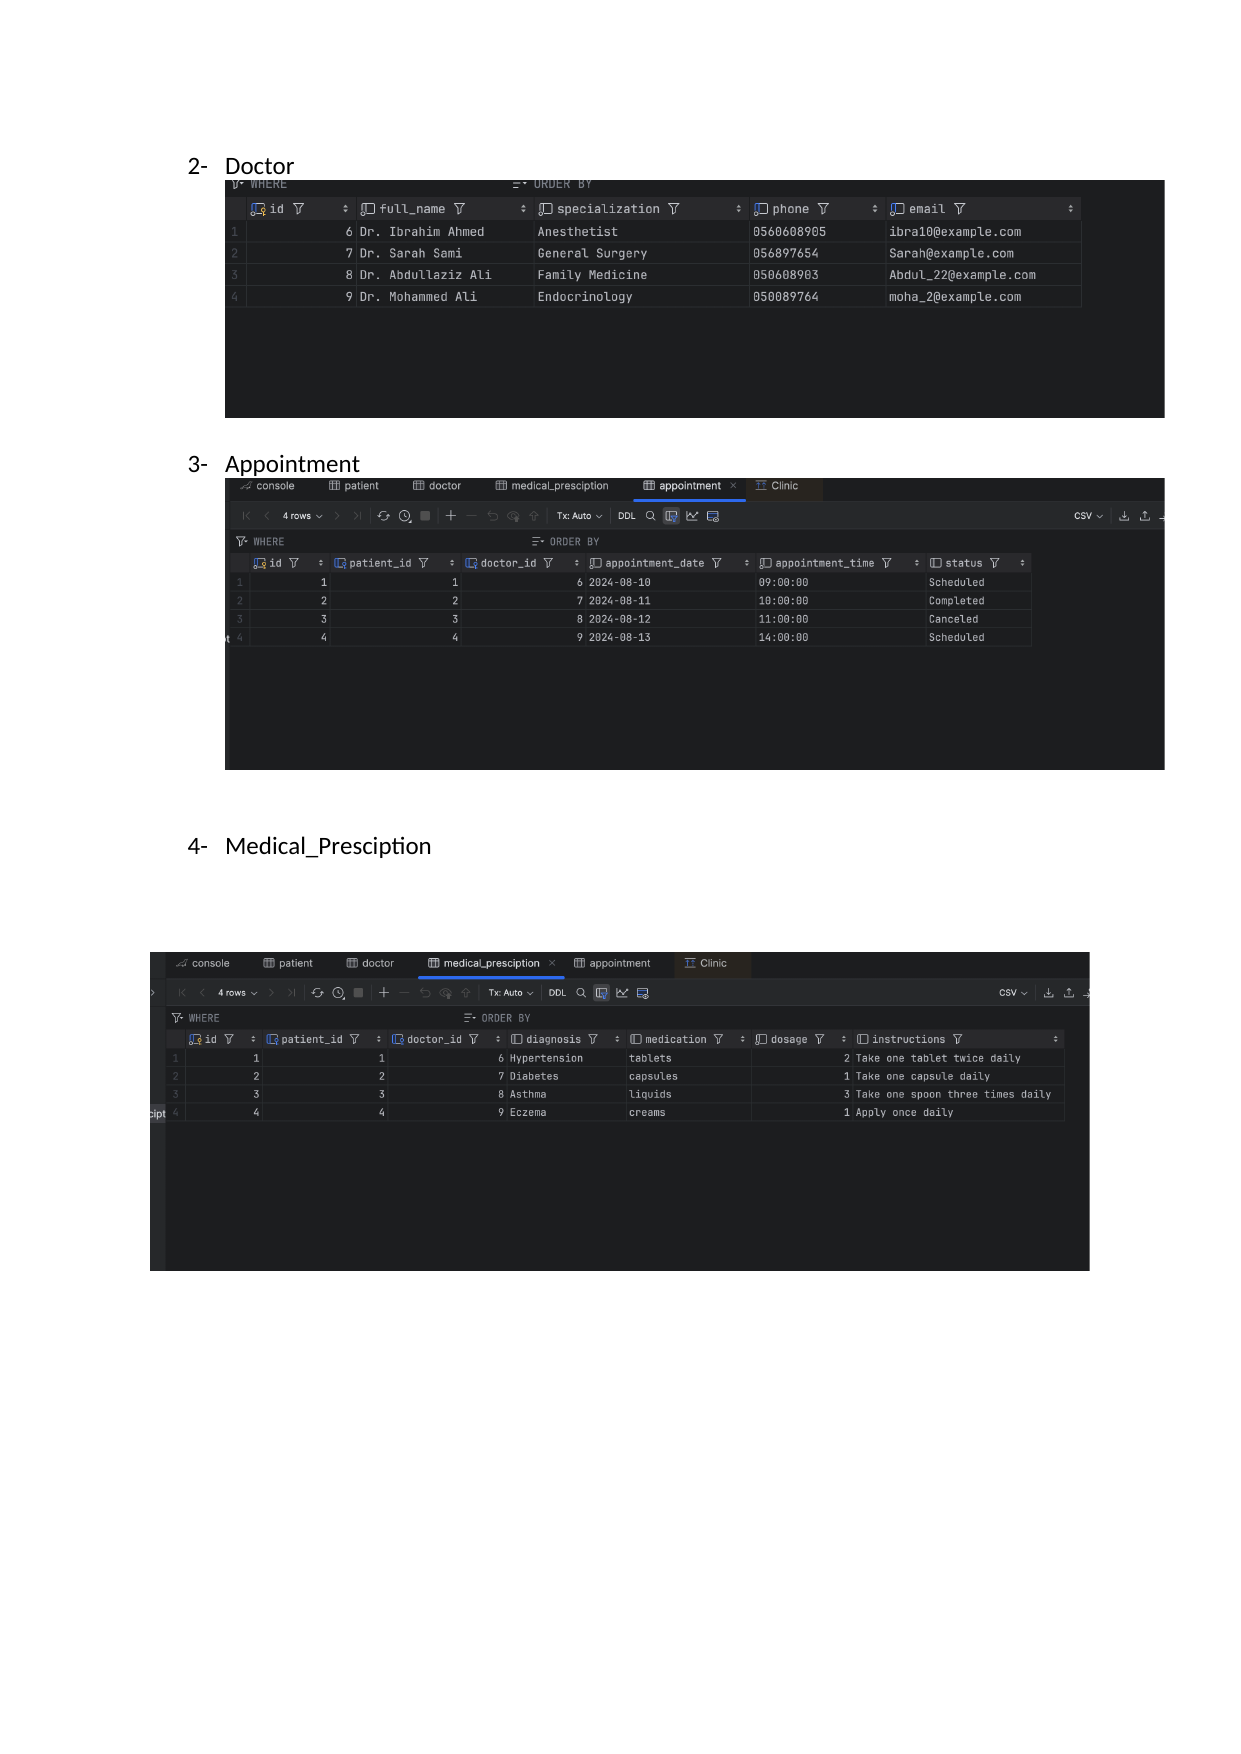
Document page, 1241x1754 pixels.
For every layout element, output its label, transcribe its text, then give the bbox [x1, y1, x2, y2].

list Appointment [187, 448, 1090, 478]
picture [150, 952, 1090, 1271]
picture [225, 180, 1165, 418]
picture [225, 478, 1165, 770]
list Doctor [187, 150, 1090, 181]
list Medical_Presciption [187, 830, 1090, 861]
